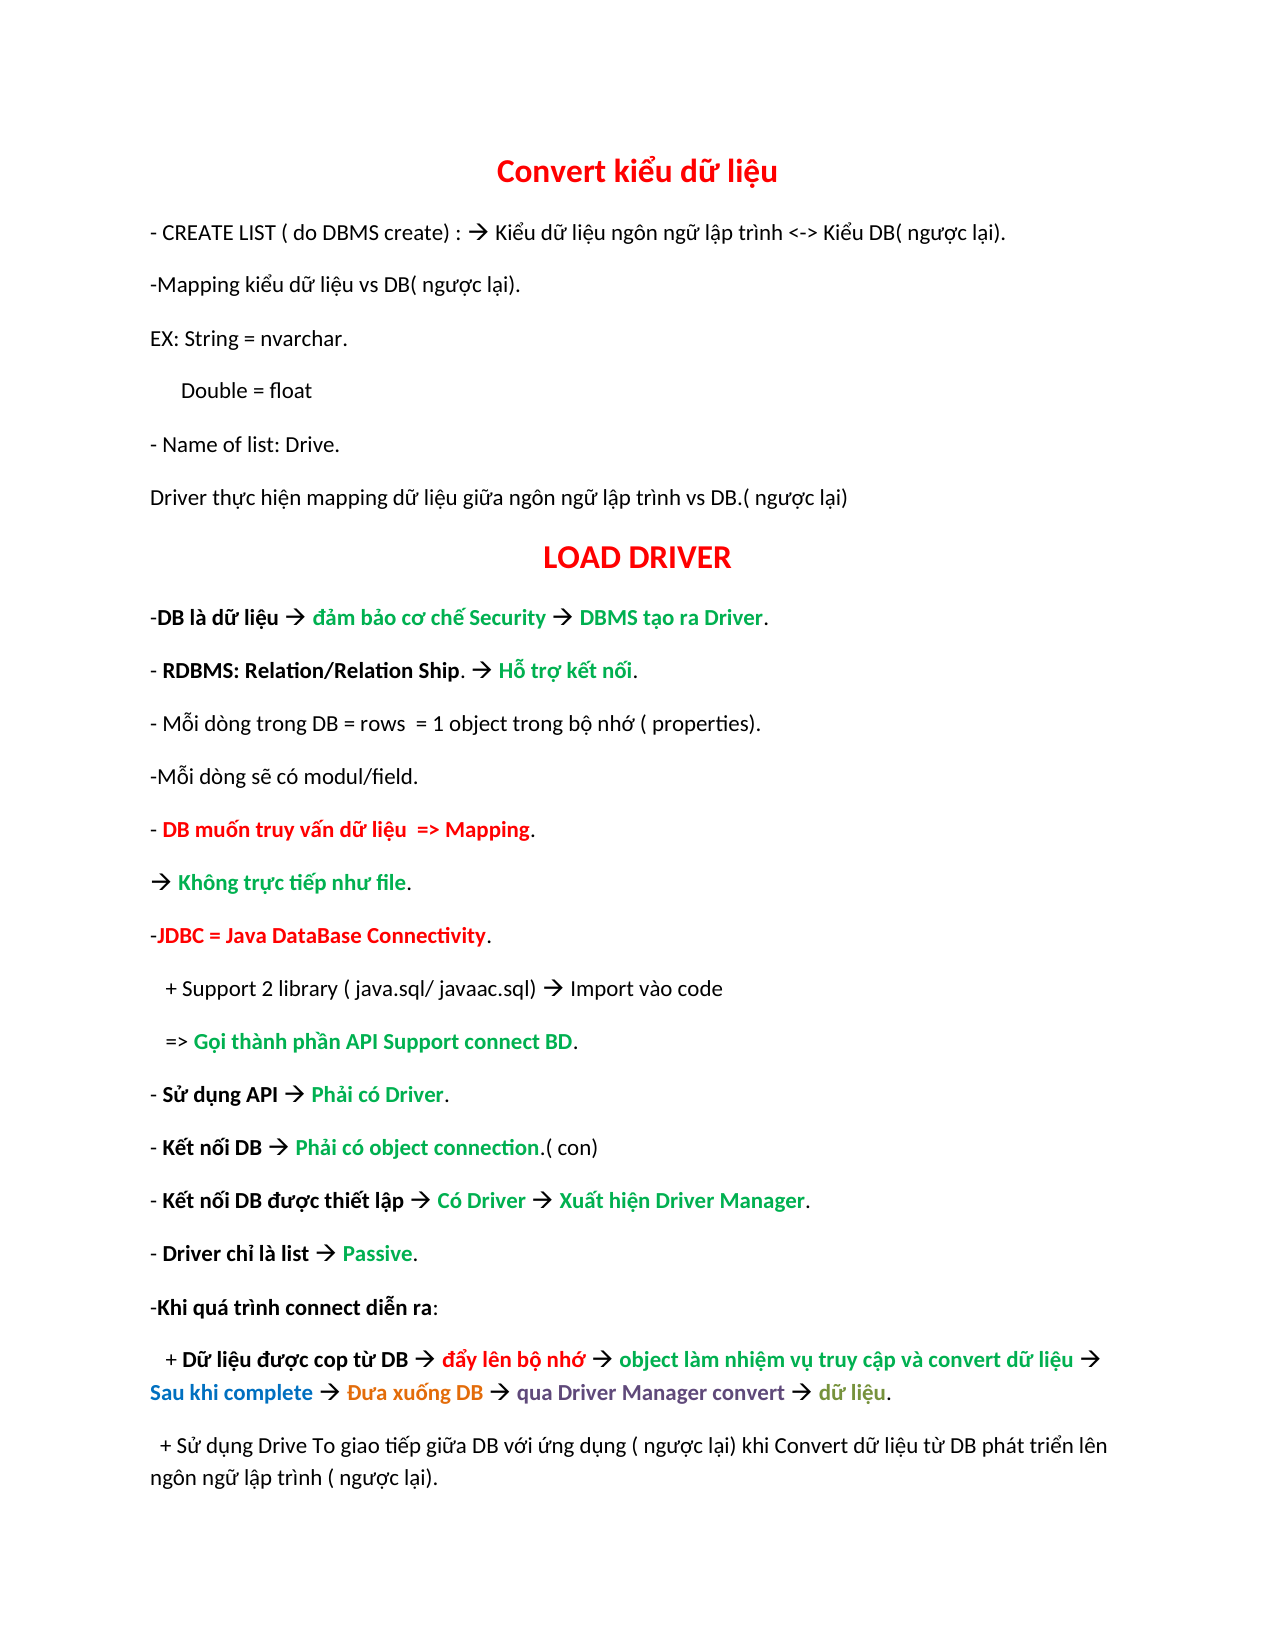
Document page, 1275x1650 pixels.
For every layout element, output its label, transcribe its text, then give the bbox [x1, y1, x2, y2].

text -Mapping kiểu dữ liệu vs DB( ngược lại). [150, 271, 1125, 299]
text + Support 2 library ( java.sql/ javaac.sql) Import vào code [150, 974, 1125, 1002]
text Driver thực hiện mapping dữ liệu giữa ngôn ngữ lập trình vs DB.( ngược lại) [150, 483, 1125, 511]
text Double = float [150, 377, 1125, 405]
text -DB là dữ liệu đảm bảo cơ chế Security DBMS tạo ra Driver. [150, 603, 1125, 631]
text - Mỗi dòng trong DB = rows = 1 object trong bộ nhớ ( properties). [150, 709, 1125, 737]
text - Kết nối DB được thiết lập Có Driver Xuất hiện Driver Manager. [150, 1187, 1125, 1214]
text -Khi quá trình connect diễn ra: [150, 1293, 1125, 1321]
text - Name of list: Drive. [150, 430, 1125, 458]
text => Gọi thành phần API Support connect BD. [150, 1027, 1125, 1056]
text - Sử dụng API Phải có Driver. [150, 1081, 1125, 1108]
text LOAD DRIVER [150, 536, 1125, 576]
text Không trực tiếp như file. [150, 868, 1125, 896]
text -Mỗi dòng sẽ có modul/field. [150, 762, 1125, 790]
text Convert kiểu dữ liệu [150, 150, 1125, 191]
text - RDBMS: Relation/Relation Ship. Hỗ trợ kết nối. [150, 656, 1125, 684]
text - DB muốn truy vấn dữ liệu => Mapping. [150, 815, 1125, 843]
text EX: String = nvarchar. [150, 324, 1125, 352]
text + Dữ liệu được cop từ DB đẩy lên bộ nhớ object làm nhiệm vụ truy cập và convert dữ liệu Sau khi complete Đưa xuống DB qua Driver Manager convert dữ liệu. [150, 1346, 1125, 1406]
text + Sử dụng Drive To giao tiếp giữa DB với ứng dụng ( ngược lại) khi Convert dữ liệu từ DB phát triển lên ngôn ngữ lập trình ( ngược lại). [150, 1431, 1125, 1491]
text - CREATE LIST ( do DBMS create) : Kiểu dữ liệu ngôn ngữ lập trình <-> Kiểu DB( ngược lại). [150, 218, 1125, 246]
text - Driver chỉ là list Passive. [150, 1239, 1125, 1268]
text - Kết nối DB Phải có object connection.( con) [150, 1133, 1125, 1162]
text -JDBC = Java DataBase Connectivity. [150, 921, 1125, 949]
